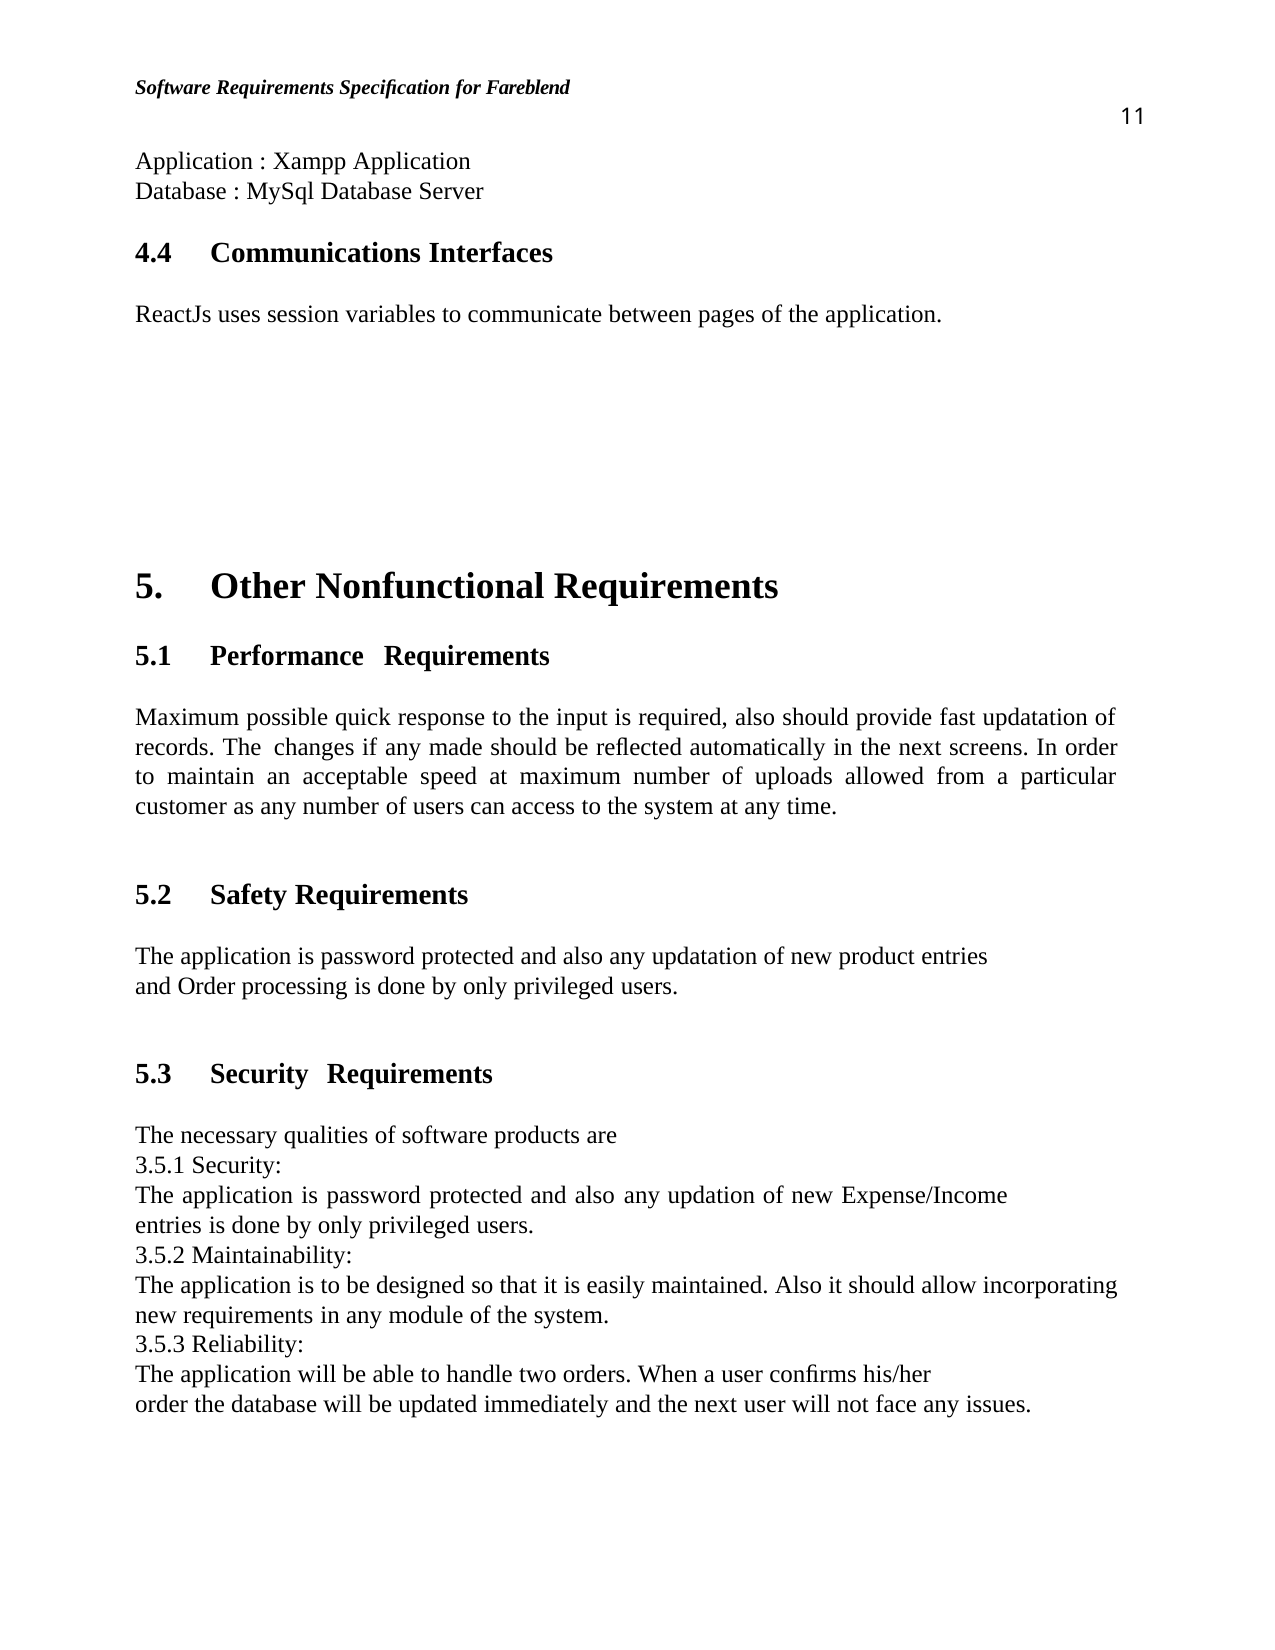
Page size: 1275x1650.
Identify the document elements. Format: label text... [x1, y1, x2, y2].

subtitle order the database will be updated immediately and the next user will not face any issues. [135, 1389, 1196, 1418]
subtitle The application is password protected and also any updatation of new product entries and Order processing is done by only privileged users. [135, 941, 1015, 999]
subtitle The application is password protected and also any updation of new Expense/Income entries is done by only privileged users. [135, 1180, 1015, 1239]
subtitle Application : Xampp Application Database : MySql Database Server [135, 146, 560, 204]
subtitle Maximum possible quick response to the input is required, also should provide fast updatation of records. The changes if any made should be reﬂected automatically in the next screens. In order to maintain an acceptable speed at maximum number of uploads allowed from a particular customer as any number of users can access to the system at any time. [135, 702, 1118, 820]
subtitle Other Nonfunctional Requirements [135, 563, 1196, 607]
subtitle Performance Requirements [135, 638, 1196, 671]
subtitle ReactJs uses session variables to communicate between pages of the application. [135, 299, 1196, 327]
subtitle Communications Interfaces [135, 235, 1196, 268]
subtitle Safety Requirements [135, 877, 1196, 911]
subtitle The necessary qualities of software products are [135, 1120, 1196, 1149]
subtitle The application is to be designed so that it is easily maintained. Also it should allow incorporating new requirements in any module of the system. [135, 1270, 1126, 1328]
subtitle Security Requirements [135, 1056, 1196, 1090]
subtitle The application will be able to handle two orders. When a user conﬁrms his/her [135, 1359, 1196, 1388]
subtitle Reliability: [135, 1330, 1196, 1358]
subtitle Maintainability: [135, 1240, 1196, 1268]
subtitle Security: [135, 1150, 1196, 1179]
